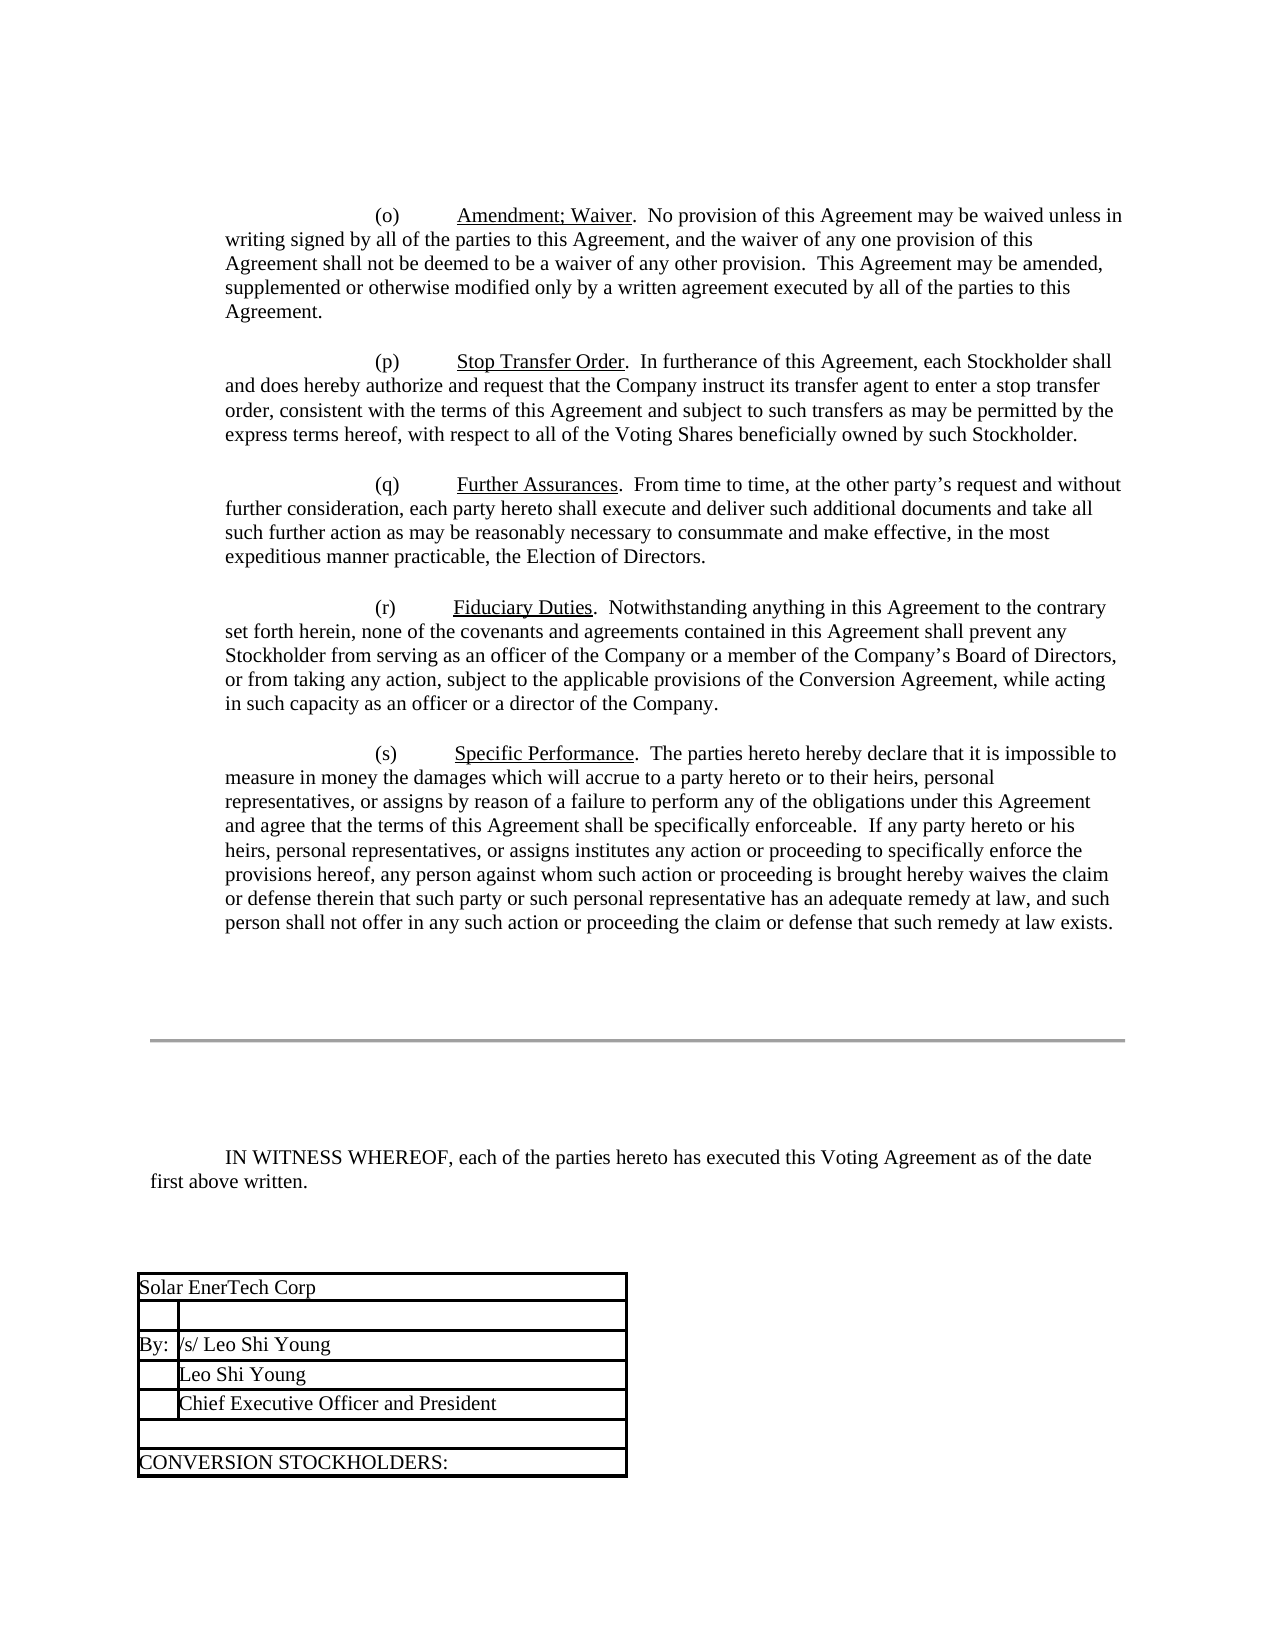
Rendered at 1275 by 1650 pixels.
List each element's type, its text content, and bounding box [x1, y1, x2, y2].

table_cell Chief Executive Officer and President [180, 1391, 625, 1418]
table_cell [140, 1421, 625, 1447]
table_cell By: [140, 1332, 177, 1359]
table_cell CONVERSION STOCKHOLDERS: [140, 1450, 625, 1474]
text (o) Amendment; Waiver. No provision of this Agreement may be waived unless in writing signed by all of the parties to this Agreement, and the waiver of any one provision of this Agreement shall not be deemed to be a waiver of any other provision. This Agreement may be amended, supplemented or otherwise modified only by a written agreement executed by all of the parties to this Agreement. [225, 203, 1125, 323]
text (p) Stop Transfer Order. In furtherance of this Agreement, each Stockholder shall and does hereby authorize and request that the Company instruct its transfer agent to enter a stop transfer order, consistent with the terms of this Agreement and subject to such transfers as may be permitted by the express terms hereof, with respect to all of the Voting Shares beneficially owned by such Stockholder. [225, 349, 1125, 446]
text (s) Specific Performance. The parties hereto hereby declare that it is impossible to measure in money the damages which will accrue to a party hereto or to their heirs, personal representatives, or assigns by reason of a failure to perform any of the obligations under this Agreement and agree that the terms of this Agreement shall be specifically enforceable. If any party hereto or his heirs, personal representatives, or assigns institutes any action or proceeding to specifically enforce the provisions hereof, any person against whom such action or proceeding is brought hereby waives the claim or defense therein that such party or such personal representative has an adequate remedy at law, and such person shall not offer in any such action or proceeding the claim or defense that such remedy at law exists. [225, 741, 1125, 934]
table_header Solar EnerTech Corp [140, 1275, 625, 1299]
table_cell [140, 1362, 177, 1388]
text (r) Fiduciary Duties. Notwithstanding anything in this Agreement to the contrary set forth herein, none of the covenants and agreements contained in this Agreement shall prevent any Stockholder from serving as an officer of the Company or a member of the Company’s Board of Directors, or from taking any action, subject to the applicable provisions of the Conversion Agreement, while acting in such capacity as an officer or a director of the Company. [225, 594, 1125, 715]
table_cell /s/ Leo Shi Young [180, 1332, 625, 1359]
table_cell Leo Shi Young [180, 1362, 625, 1388]
table_cell [140, 1302, 177, 1328]
text IN WITNESS WHEREOF, each of the parties hereto has executed this Voting Agreement as of the date first above written. [150, 1144, 1125, 1193]
table_cell [180, 1302, 625, 1328]
table_cell [140, 1391, 177, 1418]
text (q) Further Assurances. From time to time, at the other party’s request and without further consideration, each party hereto shall execute and deliver such additional documents and take all such further action as may be reasonably necessary to consummate and make effective, in the most expeditious manner practicable, the Election of Directors. [225, 472, 1125, 568]
